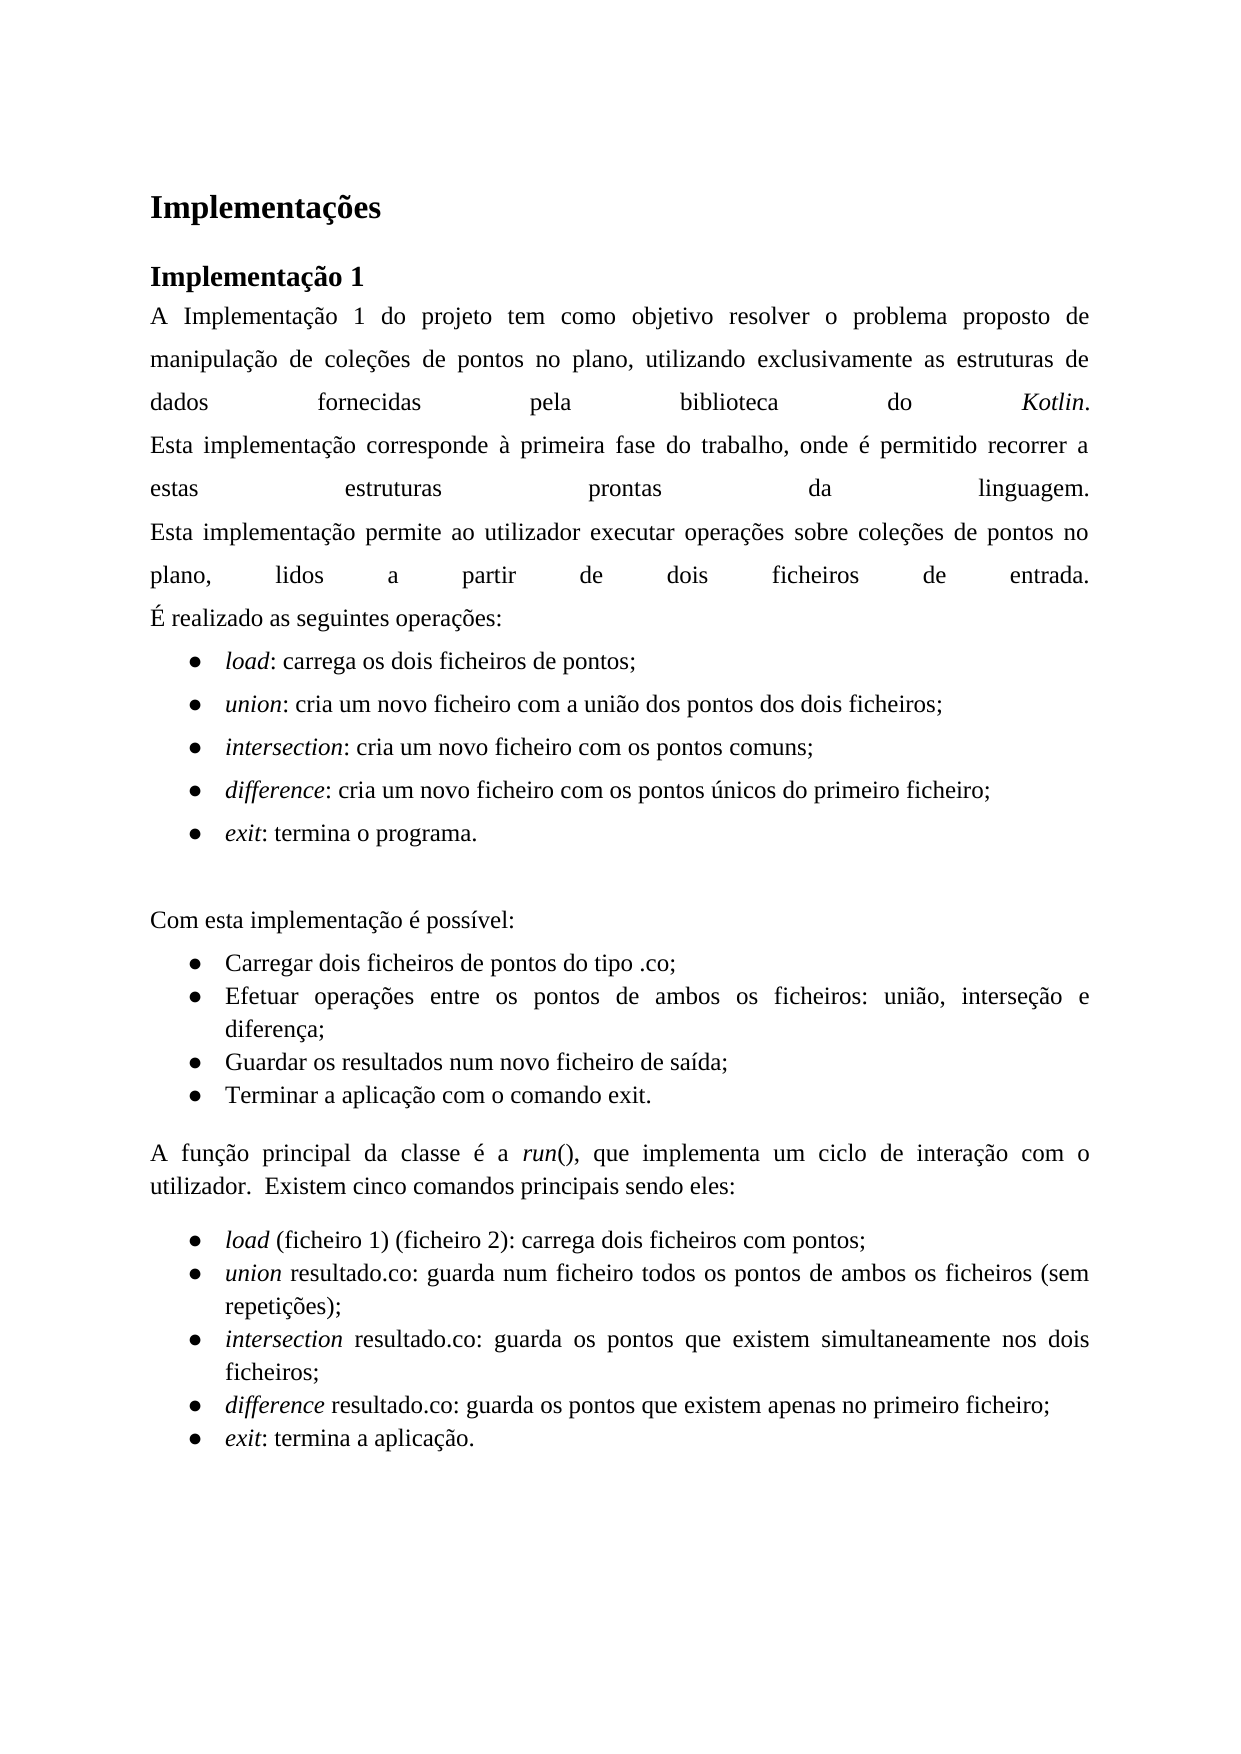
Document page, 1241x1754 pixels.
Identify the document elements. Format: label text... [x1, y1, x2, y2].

list exit: termina o programa. [187, 818, 1090, 847]
text Com esta implementação é possível: [150, 862, 1090, 933]
list intersection: cria um novo ficheiro com os pontos comuns; [187, 732, 1090, 761]
subtitle Implementações [150, 187, 1090, 226]
list difference resultado.co: guarda os pontos que existem apenas no primeiro ficheiro; [187, 1390, 1090, 1419]
list load: carrega os dois ficheiros de pontos; [187, 646, 1090, 675]
list exit: termina a aplicação. [187, 1423, 1090, 1452]
list Efetuar operações entre os pontos de ambos os ficheiros: união, interseção e diferença; [187, 981, 1090, 1043]
list union: cria um novo ficheiro com a união dos pontos dos dois ficheiros; [187, 689, 1090, 718]
list difference: cria um novo ficheiro com os pontos únicos do primeiro ficheiro; [187, 775, 1090, 804]
list load (ficheiro 1) (ficheiro 2): carrega dois ficheiros com pontos; [187, 1225, 1090, 1254]
list Carregar dois ficheiros de pontos do tipo .co; [187, 948, 1090, 977]
list intersection resultado.co: guarda os pontos que existem simultaneamente nos dois ficheiros; [187, 1324, 1090, 1386]
list union resultado.co: guarda num ficheiro todos os pontos de ambos os ficheiros (sem repetições); [187, 1258, 1090, 1320]
list Terminar a aplicação com o comando exit. [187, 1080, 1090, 1109]
text A função principal da classe é a run(), que implementa um ciclo de interação com o utilizador. Existem cinco comandos principais sendo eles: [150, 1138, 1090, 1200]
list Guardar os resultados num novo ficheiro de saída; [187, 1047, 1090, 1076]
text A Implementação 1 do projeto tem como objetivo resolver o problema proposto de manipulação de coleções de pontos no plano, utilizando exclusivamente as estruturas de dados fornecidas pela biblioteca do Kotlin. Esta implementação corresponde à primeira fase do trabalho, onde é permitido recorrer a estas estruturas prontas da linguagem. Esta implementação permite ao utilizador executar operações sobre coleções de pontos no plano, lidos a partir de dois ficheiros de entrada. É realizado as seguintes operações: [150, 301, 1090, 632]
subtitle Implementação 1 [150, 259, 1090, 293]
